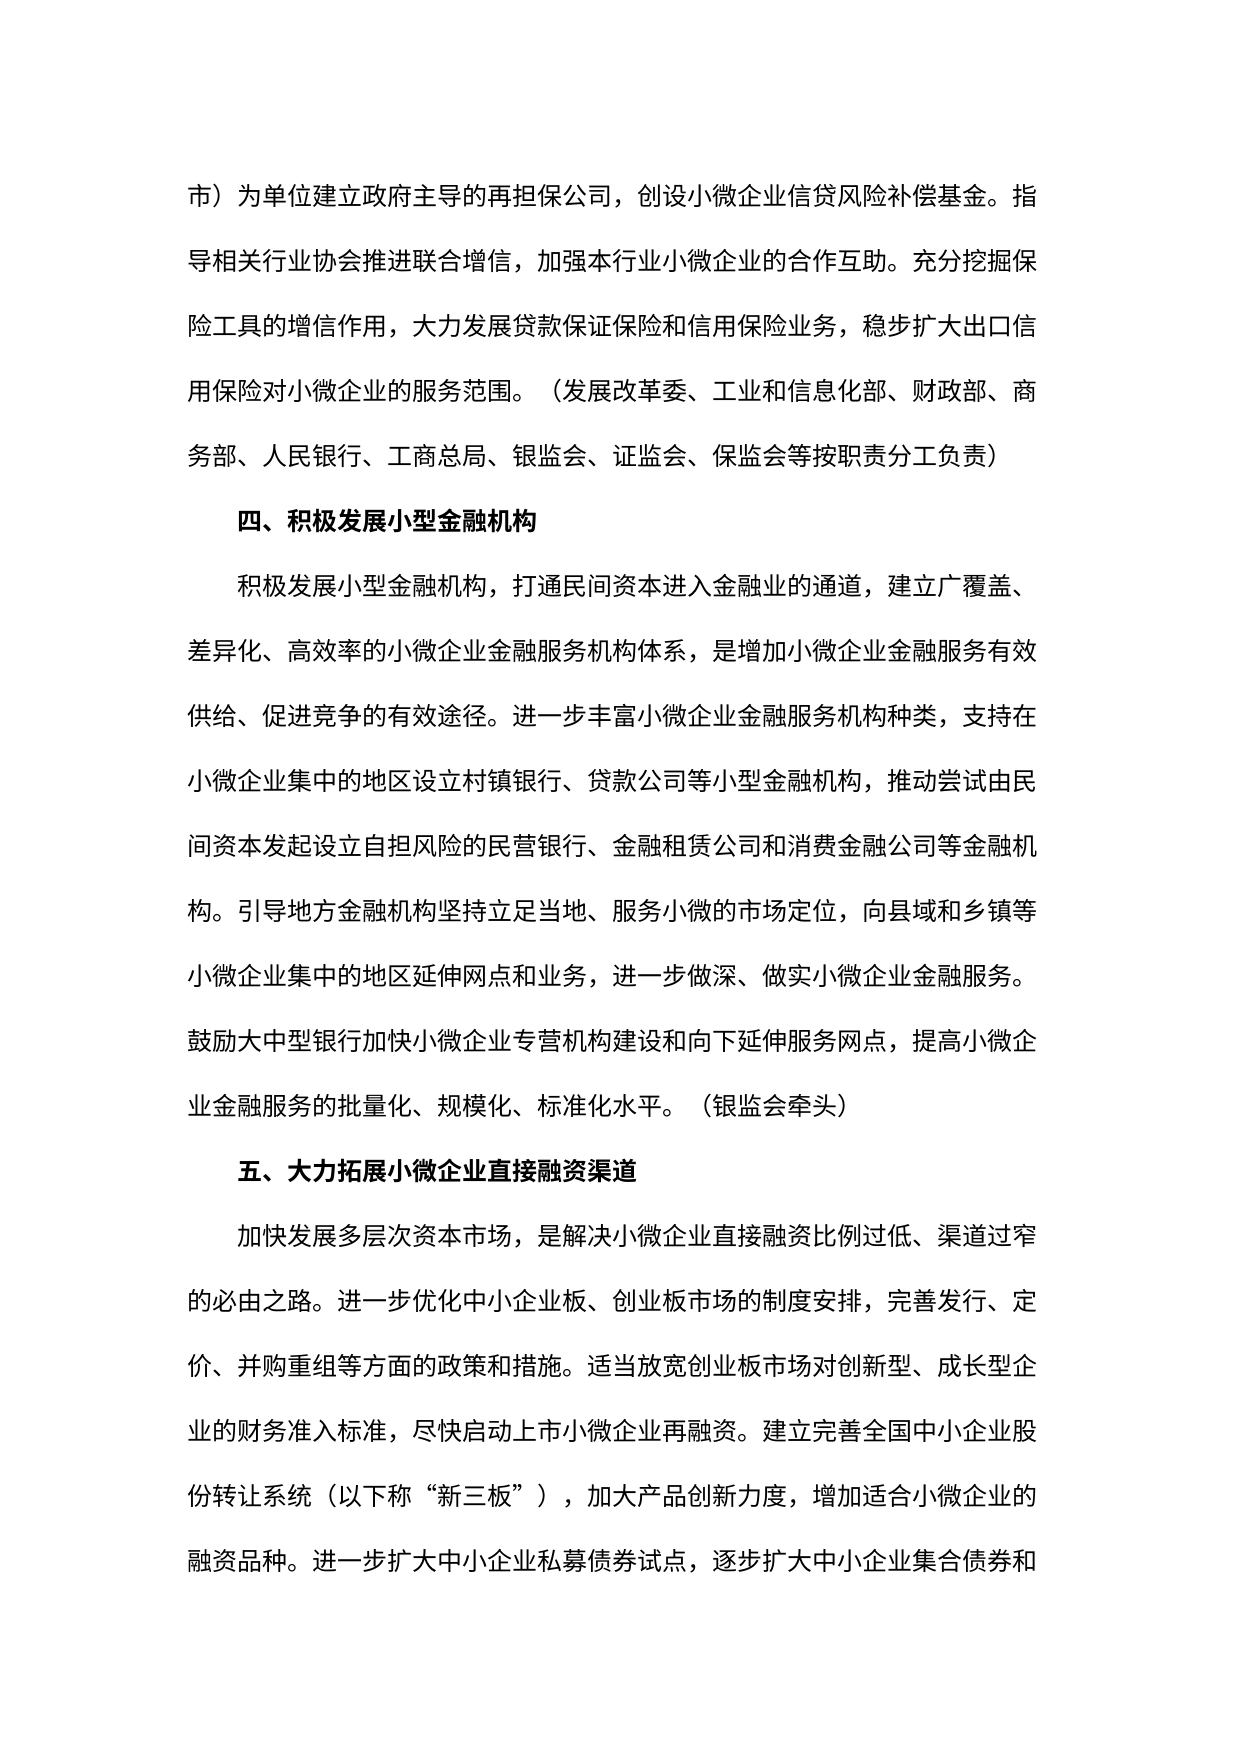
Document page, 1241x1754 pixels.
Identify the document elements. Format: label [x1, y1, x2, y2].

text [187, 162, 1053, 1592]
